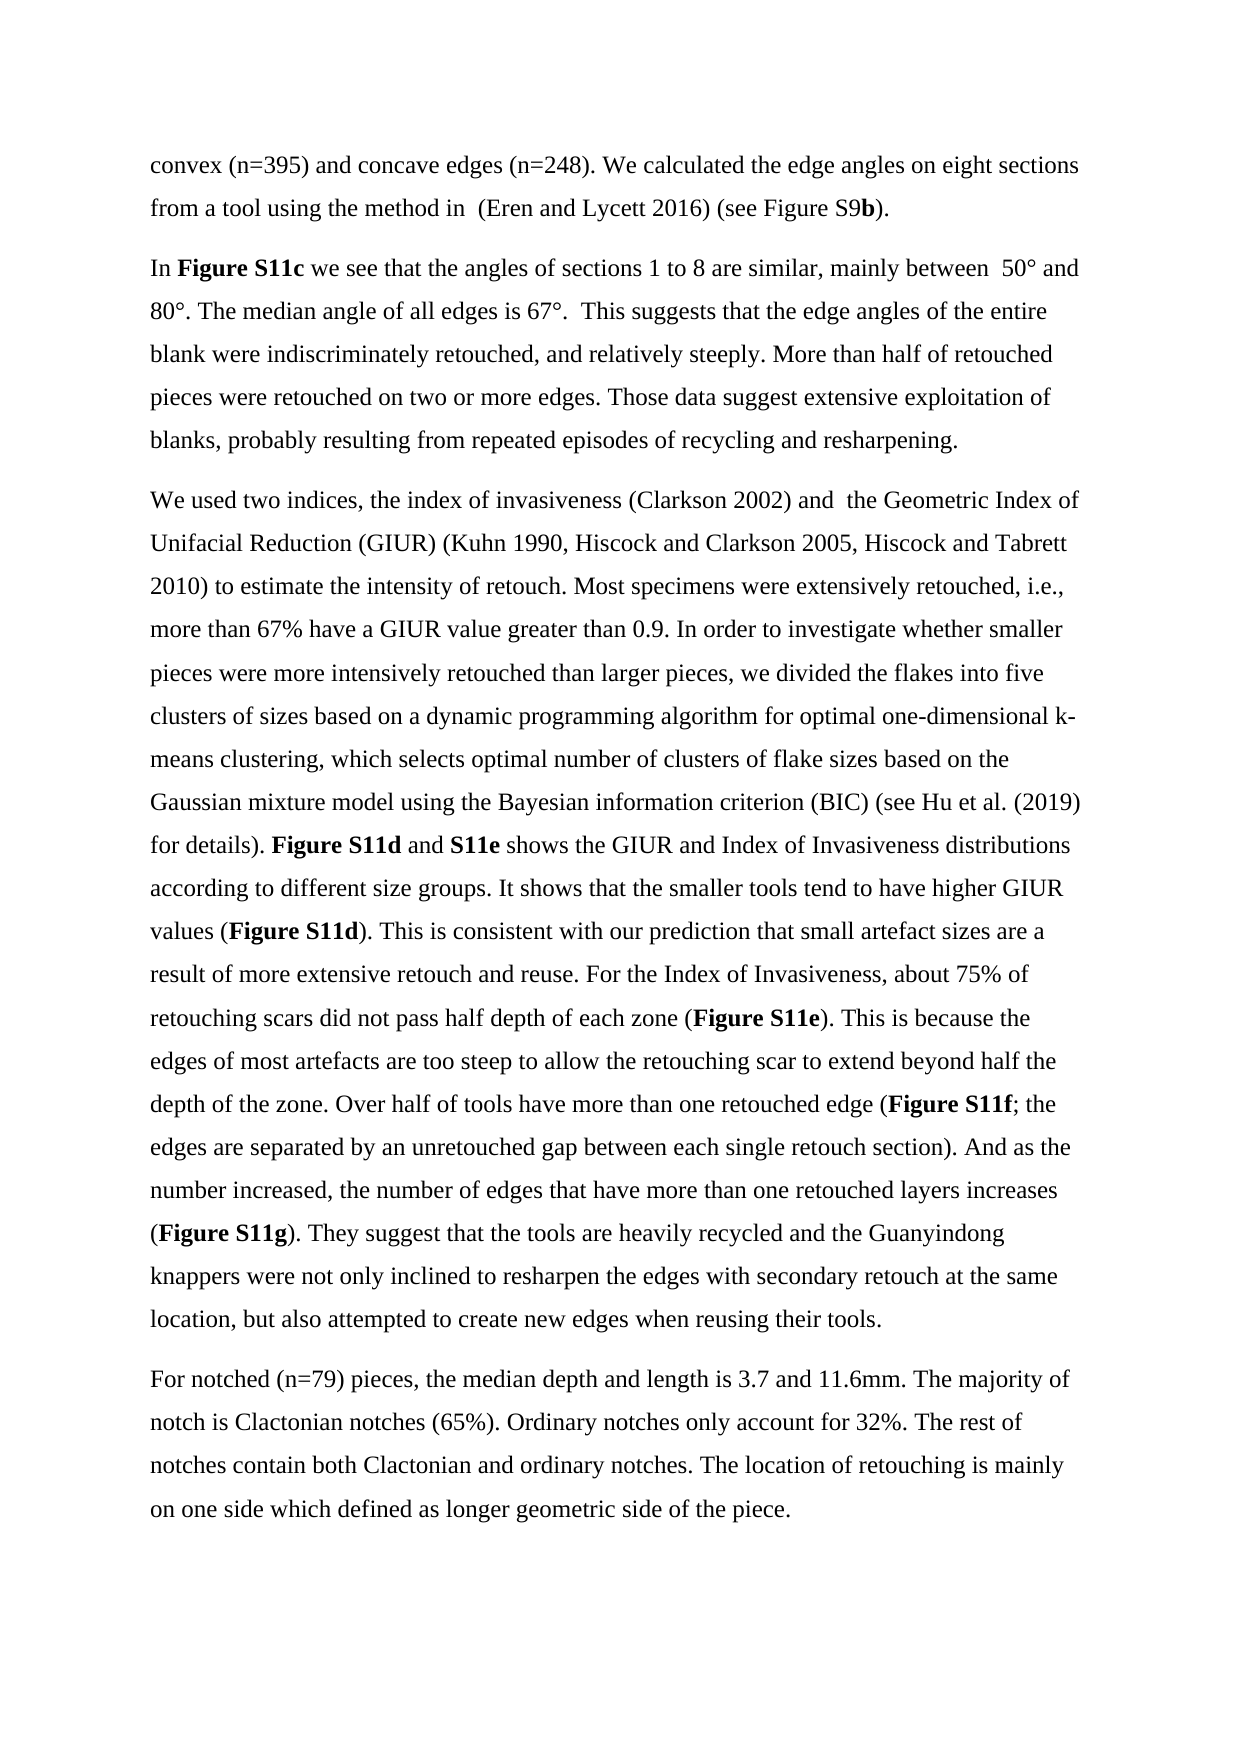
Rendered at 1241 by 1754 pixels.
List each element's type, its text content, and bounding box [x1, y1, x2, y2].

text In Figure S11c we see that the angles of sections 1 to 8 are similar, mainly between 50° and 80°. The median angle of all edges is 67°. This suggests that the edge angles of the entire blank were indiscriminately retouched, and relatively steeply. More than half of retouched pieces were retouched on two or more edges. Those data suggest extensive exploitation of blanks, probably resulting from repeated episodes of recycling and resharpening. [150, 253, 1090, 454]
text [150, 150, 1090, 222]
text For notched (n=79) pieces, the median depth and length is 3.7 and 11.6mm. The majority of notch is Clactonian notches (65%). Ordinary notches only account for 32%. The rest of notches contain both Clactonian and ordinary notches. The location of retouching is mainly on one side which defined as longer geometric side of the piece. [150, 1364, 1090, 1522]
text We used two indices, the index of invasiveness (Clarkson 2002) and the Geometric Index of Unifacial Reduction (GIUR) (Kuhn 1990, Hiscock and Clarkson 2005, Hiscock and Tabrett 2010) to estimate the intensity of retouch. Most specimens were extensively retouched, i.e., more than 67% have a GIUR value greater than 0.9. In order to investigate whether smaller pieces were more intensively retouched than larger pieces, we divided the flakes into five clusters of sizes based on a dynamic programming algorithm for optimal one-dimensional k-means clustering, which selects optimal number of clusters of flake sizes based on the Gaussian mixture model using the Bayesian information criterion (BIC) (see Hu et al. (2019) for details). Figure S11d and S11e shows the GIUR and Index of Invasiveness distributions according to different size groups. It shows that the smaller tools tend to have higher GIUR values (Figure S11d). This is consistent with our prediction that small artefact sizes are a result of more extensive retouch and reuse. For the Index of Invasiveness, about 75% of retouching scars did not pass half depth of each zone (Figure S11e). This is because the edges of most artefacts are too steep to allow the retouching scar to extend beyond half the depth of the zone. Over half of tools have more than one retouched edge (Figure S11f; the edges are separated by an unretouched gap between each single retouch section). And as the number increased, the number of edges that have more than one retouched layers increases (Figure S11g). They suggest that the tools are heavily recycled and the Guanyindong knappers were not only inclined to resharpen the edges with secondary retouch at the same location, but also attempted to create new edges when reusing their tools. [150, 485, 1090, 1333]
